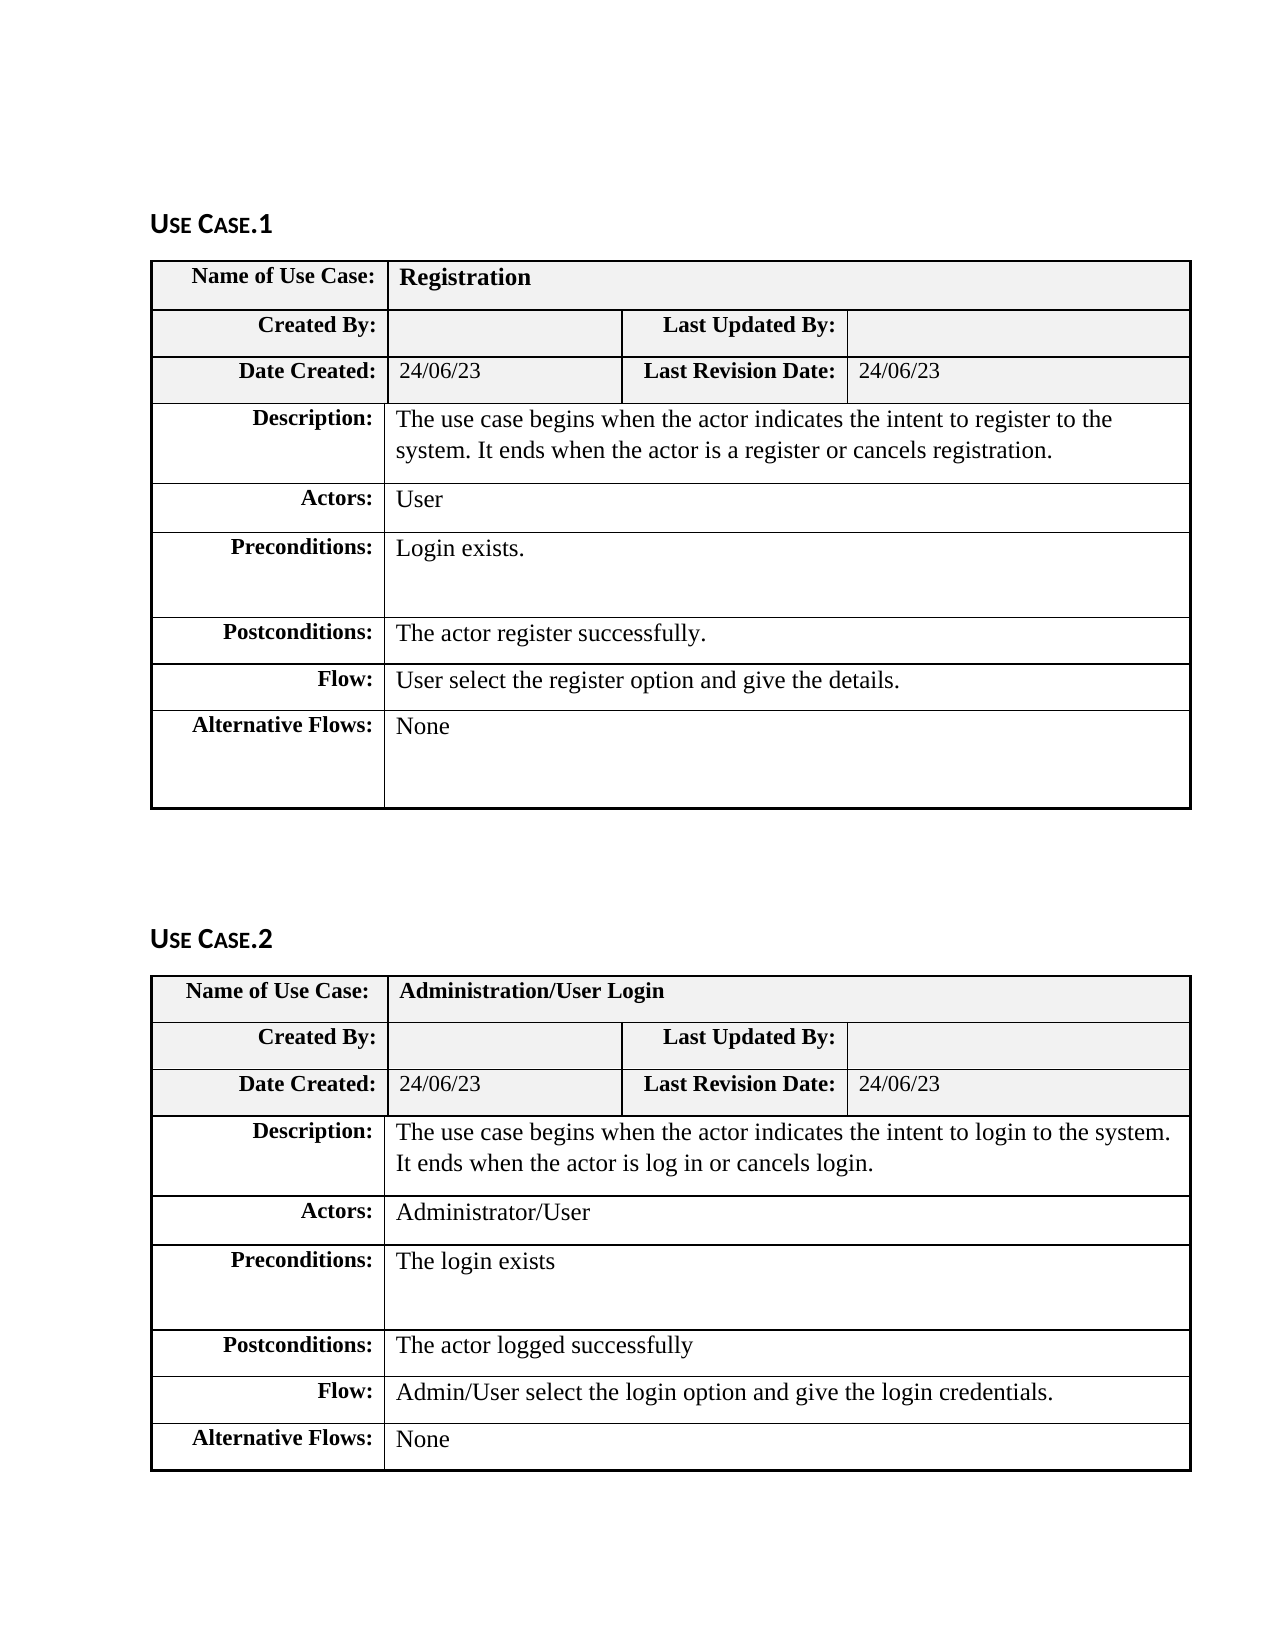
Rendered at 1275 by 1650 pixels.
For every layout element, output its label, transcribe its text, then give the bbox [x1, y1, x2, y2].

table_cell Actors: [153, 1197, 384, 1244]
table_cell Date Created: [153, 1070, 387, 1115]
table_cell User [385, 484, 1189, 532]
table_cell Preconditions: [153, 1246, 384, 1329]
table_cell 24/06/23 [389, 358, 621, 403]
table_cell Flow: [153, 1377, 384, 1422]
table_cell 24/06/23 [389, 1070, 621, 1115]
table_cell Last Revision Date: [623, 358, 847, 403]
table_cell Description: [153, 1117, 384, 1195]
table_cell User select the register option and give the details. [385, 665, 1189, 710]
table_header Name of Use Case: [153, 262, 387, 309]
table_cell Last Revision Date: [623, 1070, 847, 1115]
table_cell Actors: [153, 484, 384, 532]
table_cell Last Updated By: [623, 1023, 847, 1068]
table_header Registration [389, 262, 1189, 309]
table_cell [848, 1023, 1189, 1068]
table_cell Preconditions: [153, 533, 384, 616]
table_cell Flow: [153, 665, 384, 710]
table_cell 24/06/23 [848, 1070, 1189, 1115]
table_cell Last Updated By: [623, 311, 847, 356]
table_header Administration/User Login [389, 977, 1189, 1022]
table_cell The use case begins when the actor indicates the intent to login to the system. It ends when the actor is log in or cancels login. [385, 1117, 1189, 1195]
text Use Case.1 [150, 205, 1125, 241]
table_cell [389, 1023, 621, 1068]
table_cell Administrator/User [385, 1197, 1189, 1244]
table_cell None [385, 711, 1189, 807]
table_cell The login exists [385, 1246, 1189, 1329]
table_cell The actor logged successfully [385, 1331, 1189, 1376]
table_cell Login exists. [385, 533, 1189, 616]
table_cell Alternative Flows: [153, 1424, 384, 1469]
table_cell Created By: [153, 311, 387, 356]
text Use Case.2 [150, 920, 1125, 956]
table_cell [848, 311, 1189, 356]
table_cell [389, 311, 621, 356]
table_cell Created By: [153, 1023, 387, 1068]
table_cell None [385, 1424, 1189, 1469]
table_cell Date Created: [153, 358, 387, 403]
table_cell 24/06/23 [848, 358, 1189, 403]
table_cell Alternative Flows: [153, 711, 384, 807]
table_cell The use case begins when the actor indicates the intent to register to the system. It ends when the actor is a register or cancels registration. [385, 404, 1189, 483]
table_header Name of Use Case: [153, 977, 387, 1022]
table_cell Postconditions: [153, 1331, 384, 1376]
table_cell Description: [153, 404, 384, 483]
table_cell Postconditions: [153, 618, 384, 663]
table_cell The actor register successfully. [385, 618, 1189, 663]
table_cell Admin/User select the login option and give the login credentials. [385, 1377, 1189, 1422]
